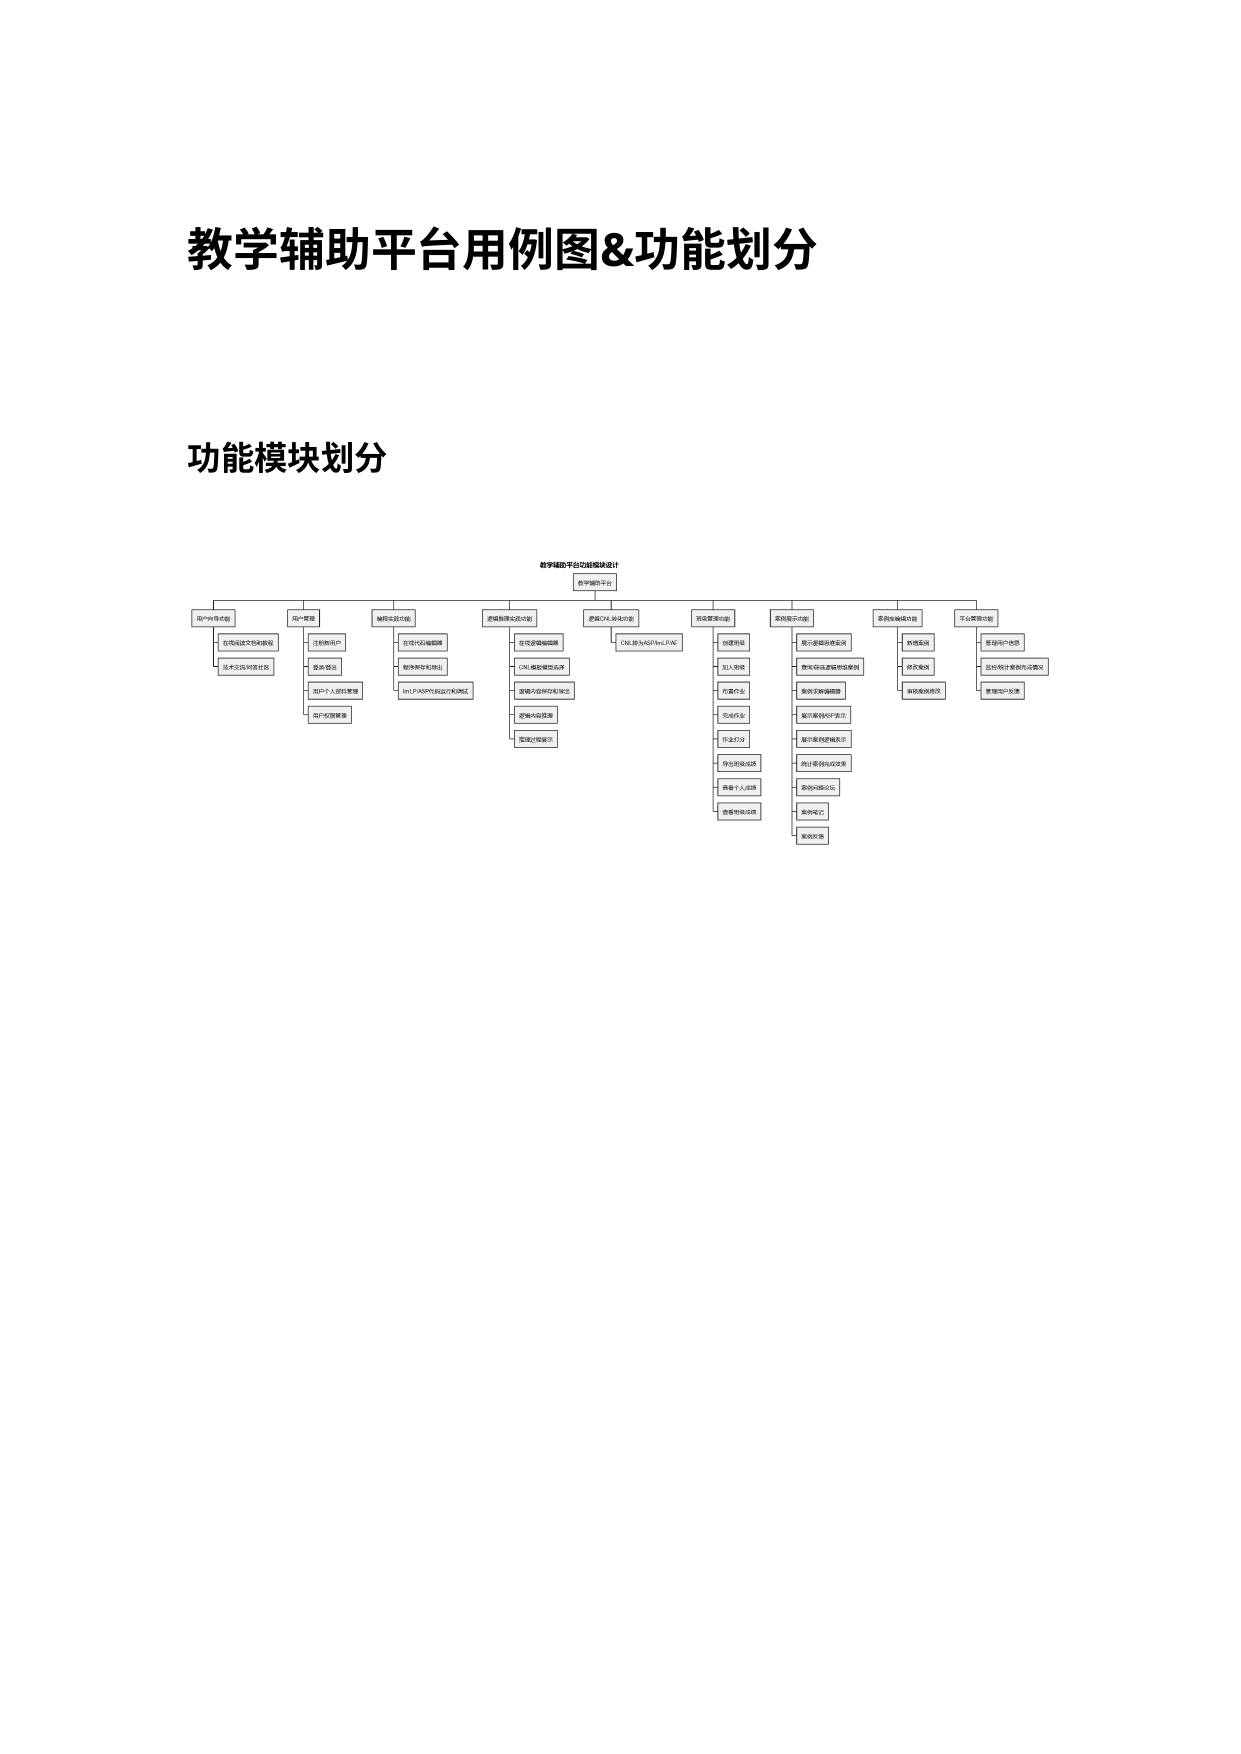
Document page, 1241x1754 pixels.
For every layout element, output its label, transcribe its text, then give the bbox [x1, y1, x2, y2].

subtitle 功能模块划分 [187, 423, 1053, 488]
picture [187, 550, 1053, 849]
subtitle 教学辅助平台用例图&功能划分 [187, 197, 1053, 295]
